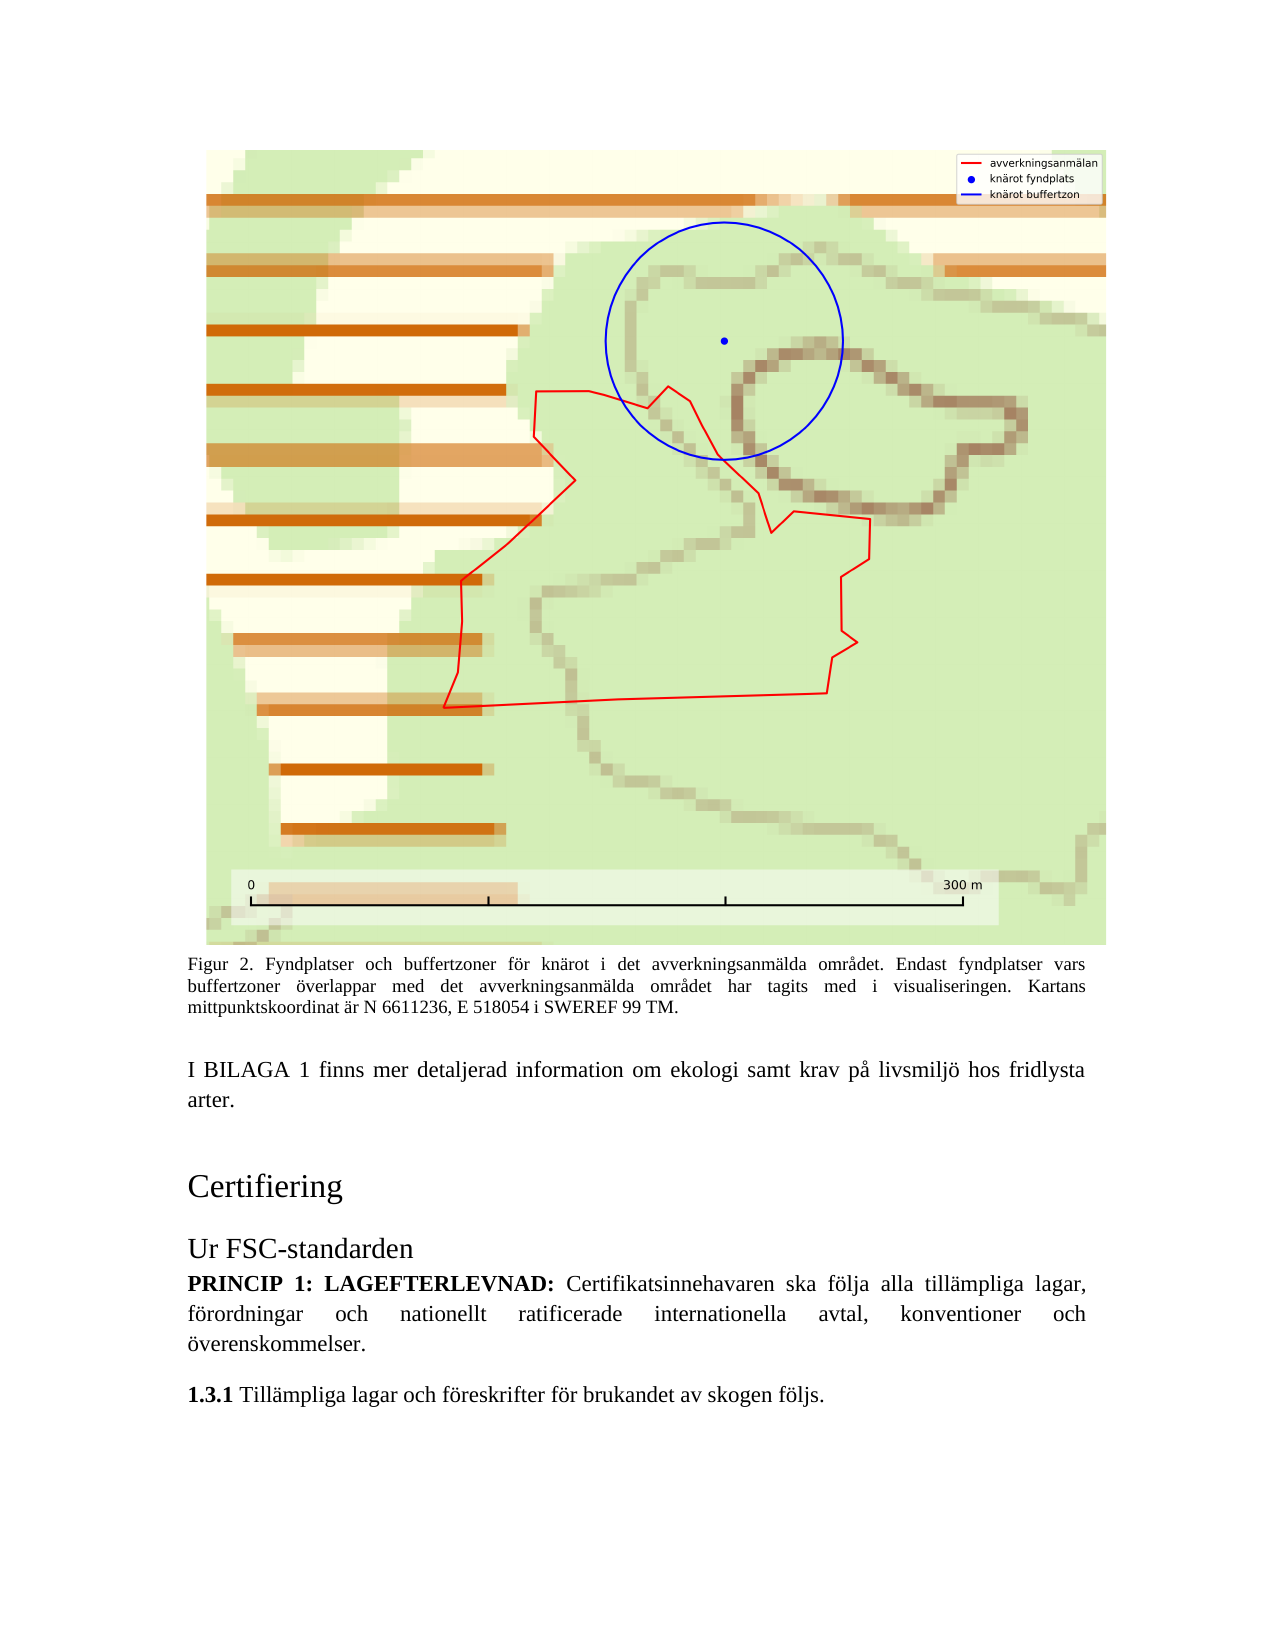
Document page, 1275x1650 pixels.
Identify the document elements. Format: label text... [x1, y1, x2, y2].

subtitle Certifiering [187, 1166, 1087, 1205]
subtitle Ur FSC-standarden [187, 1231, 1087, 1265]
text I BILAGA 1 finns mer detaljerad information om ekologi samt krav på livsmiljö hos fridlysta arter. [187, 1056, 1087, 1112]
text PRINCIP 1: LAGEFTERLEVNAD: Certifikatsinnehavaren ska följa alla tillämpliga lagar, förordningar och nationellt ratificerade internationella avtal, konventioner och överenskommelser. [187, 1270, 1087, 1357]
text 1.3.1 Tillämpliga lagar och föreskrifter för brukandet av skogen följs. [187, 1381, 1087, 1408]
text Figur 2. Fyndplatser och buffertzoner för knärot i det avverkningsanmälda området. Endast fyndplatser vars buffertzoner överlappar med det avverkningsanmälda området har tagits med i visualiseringen. Kartans mittpunktskoordinat är N 6611236, E 518054 i SWEREF 99 TM. [187, 953, 1087, 1018]
picture [206, 150, 1107, 945]
